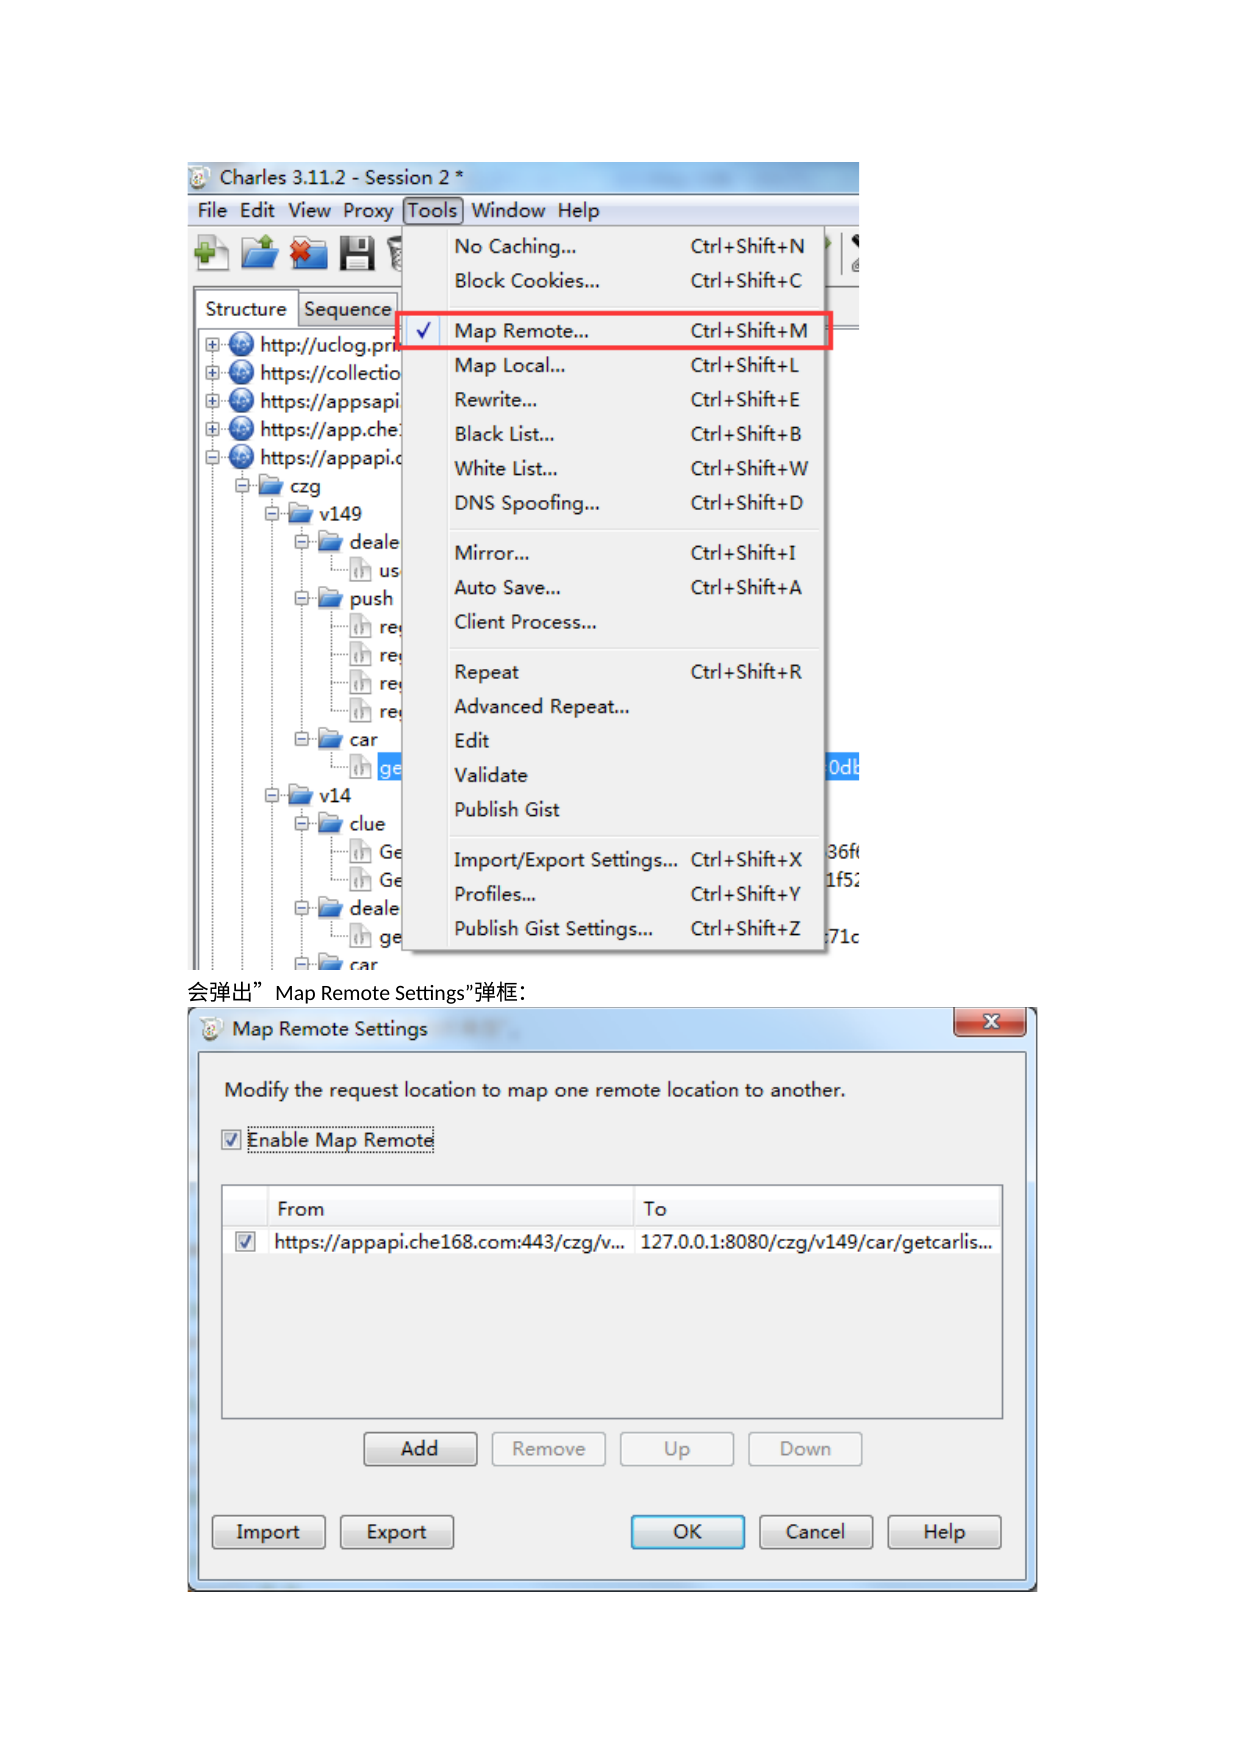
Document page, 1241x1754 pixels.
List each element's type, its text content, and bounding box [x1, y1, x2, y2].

picture [187, 162, 860, 970]
picture [187, 1007, 1038, 1592]
text 会弹出”Map Remote Settings”弹框： [187, 974, 1053, 1007]
